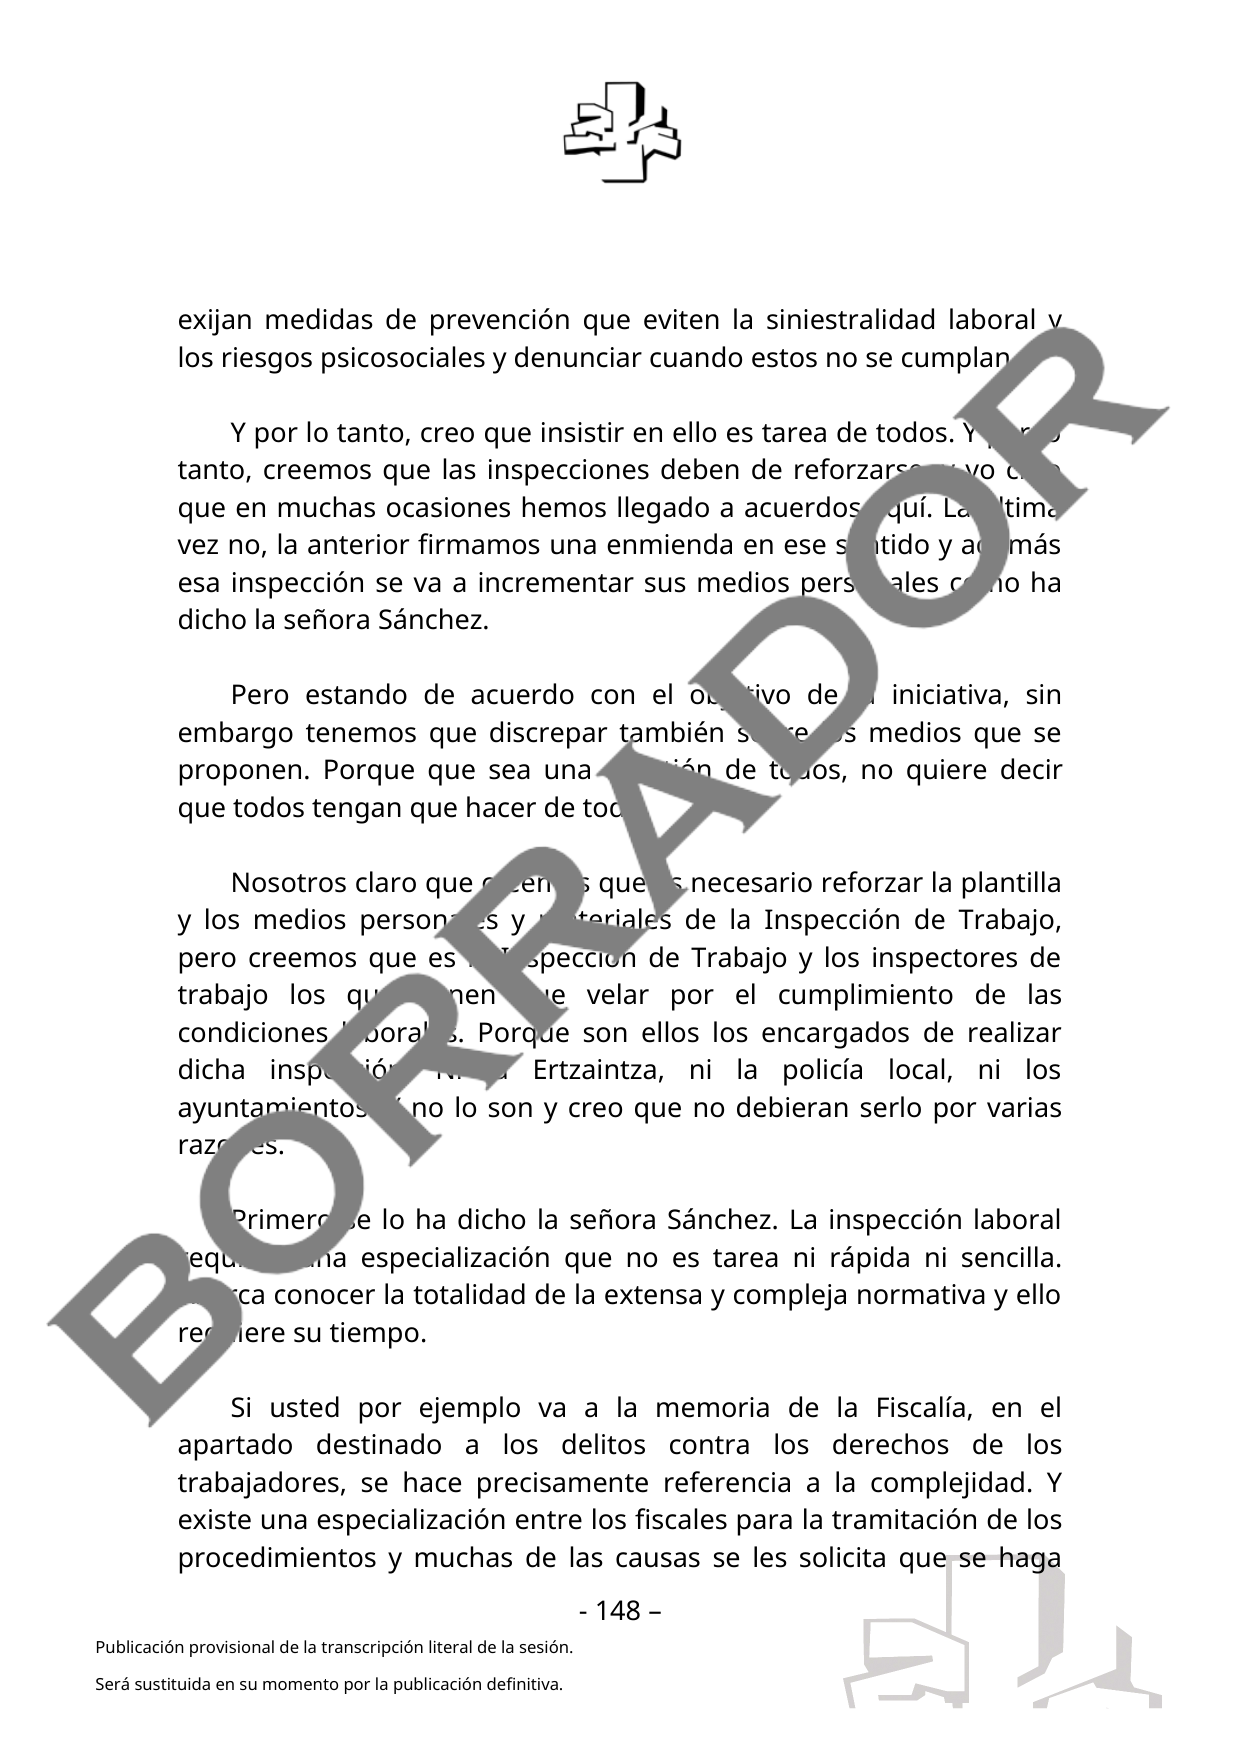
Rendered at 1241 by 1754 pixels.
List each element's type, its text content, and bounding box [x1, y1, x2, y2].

text Primero se lo ha dicho la señora Sánchez. La inspección laboral requiere una especialización que no es tarea ni rápida ni sencilla. Abarca conocer la totalidad de la extensa y compleja normativa y ello requiere su tiempo. [177, 1200, 1063, 1350]
picture [797, 1491, 1169, 1710]
text Y por lo tanto, creo que insistir en ello es tarea de todos. Y por lo tanto, creemos que las inspecciones deben de reforzarse, y yo creo que en muchas ocasiones hemos llegado a acuerdos aquí. La última vez no, la anterior firmamos una enmienda en ese sentido y además esa inspección se va a incrementar sus medios personales como ha dicho la señora Sánchez. [177, 412, 1063, 637]
picture [555, 73, 690, 192]
text Nosotros claro que creemos que es necesario reforzar la plantilla y los medios personales y materiales de la Inspección de Trabajo, pero creemos que es la Inspección de Trabajo y los inspectores de trabajo los que tienen que velar por el cumplimiento de las condiciones laborales. Porque son ellos los encargados de realizar dicha inspección. Ni la Ertzaintza, ni la policía local, ni los ayuntamientos. Y no lo son y creo que no debieran serlo por varias razones. [177, 862, 1063, 1162]
text Pero estando de acuerdo con el objetivo de la iniciativa, sin embargo tenemos que discrepar también sobre los medios que se proponen. Porque que sea una cuestión de todos, no quiere decir que todos tengan que hacer de todo. [177, 675, 1063, 825]
